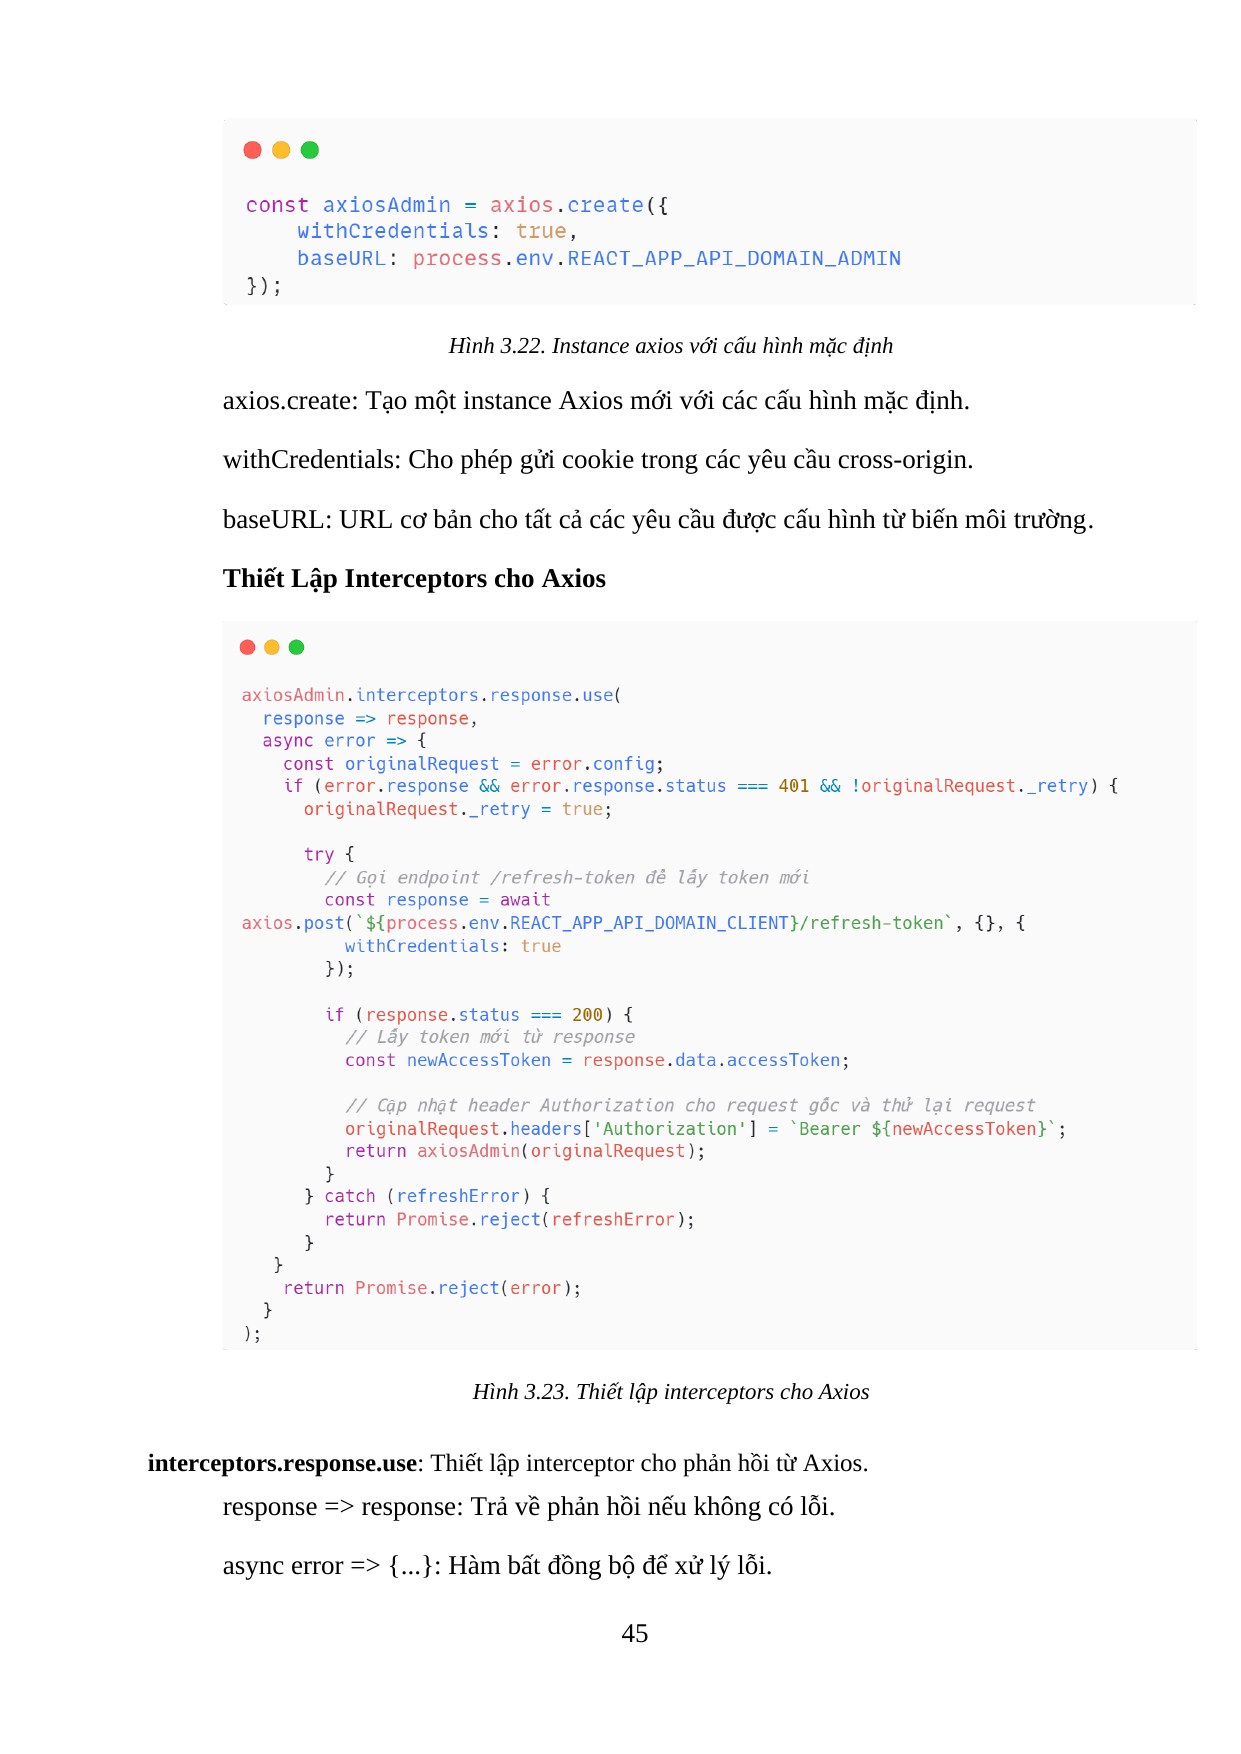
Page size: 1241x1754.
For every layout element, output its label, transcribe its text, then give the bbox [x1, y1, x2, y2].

picture [222, 118, 1198, 305]
text Hình 3.23. Thiết lập interceptors cho Axios [148, 1378, 1122, 1404]
text Thiết Lập Interceptors cho Axios [148, 562, 1122, 593]
text baseURL: URL cơ bản cho tất cả các yêu cầu được cấu hình từ biến môi trường. [148, 503, 1122, 534]
text Hình 3.22. Instance axios với cấu hình mặc định [148, 332, 1122, 359]
text axios.create: Tạo một instance Axios mới với các cấu hình mặc định. [148, 384, 1122, 416]
text async error => {...}: Hàm bất đồng bộ để xử lý lỗi. [148, 1549, 1122, 1580]
text withCredentials: Cho phép gửi cookie trong các yêu cầu cross-origin. [148, 443, 1122, 475]
picture [222, 621, 1198, 1350]
text interceptors.response.use: Thiết lập interceptor cho phản hồi từ Axios. [148, 1448, 1122, 1477]
text response => response: Trả về phản hồi nếu không có lỗi. [148, 1490, 1122, 1521]
